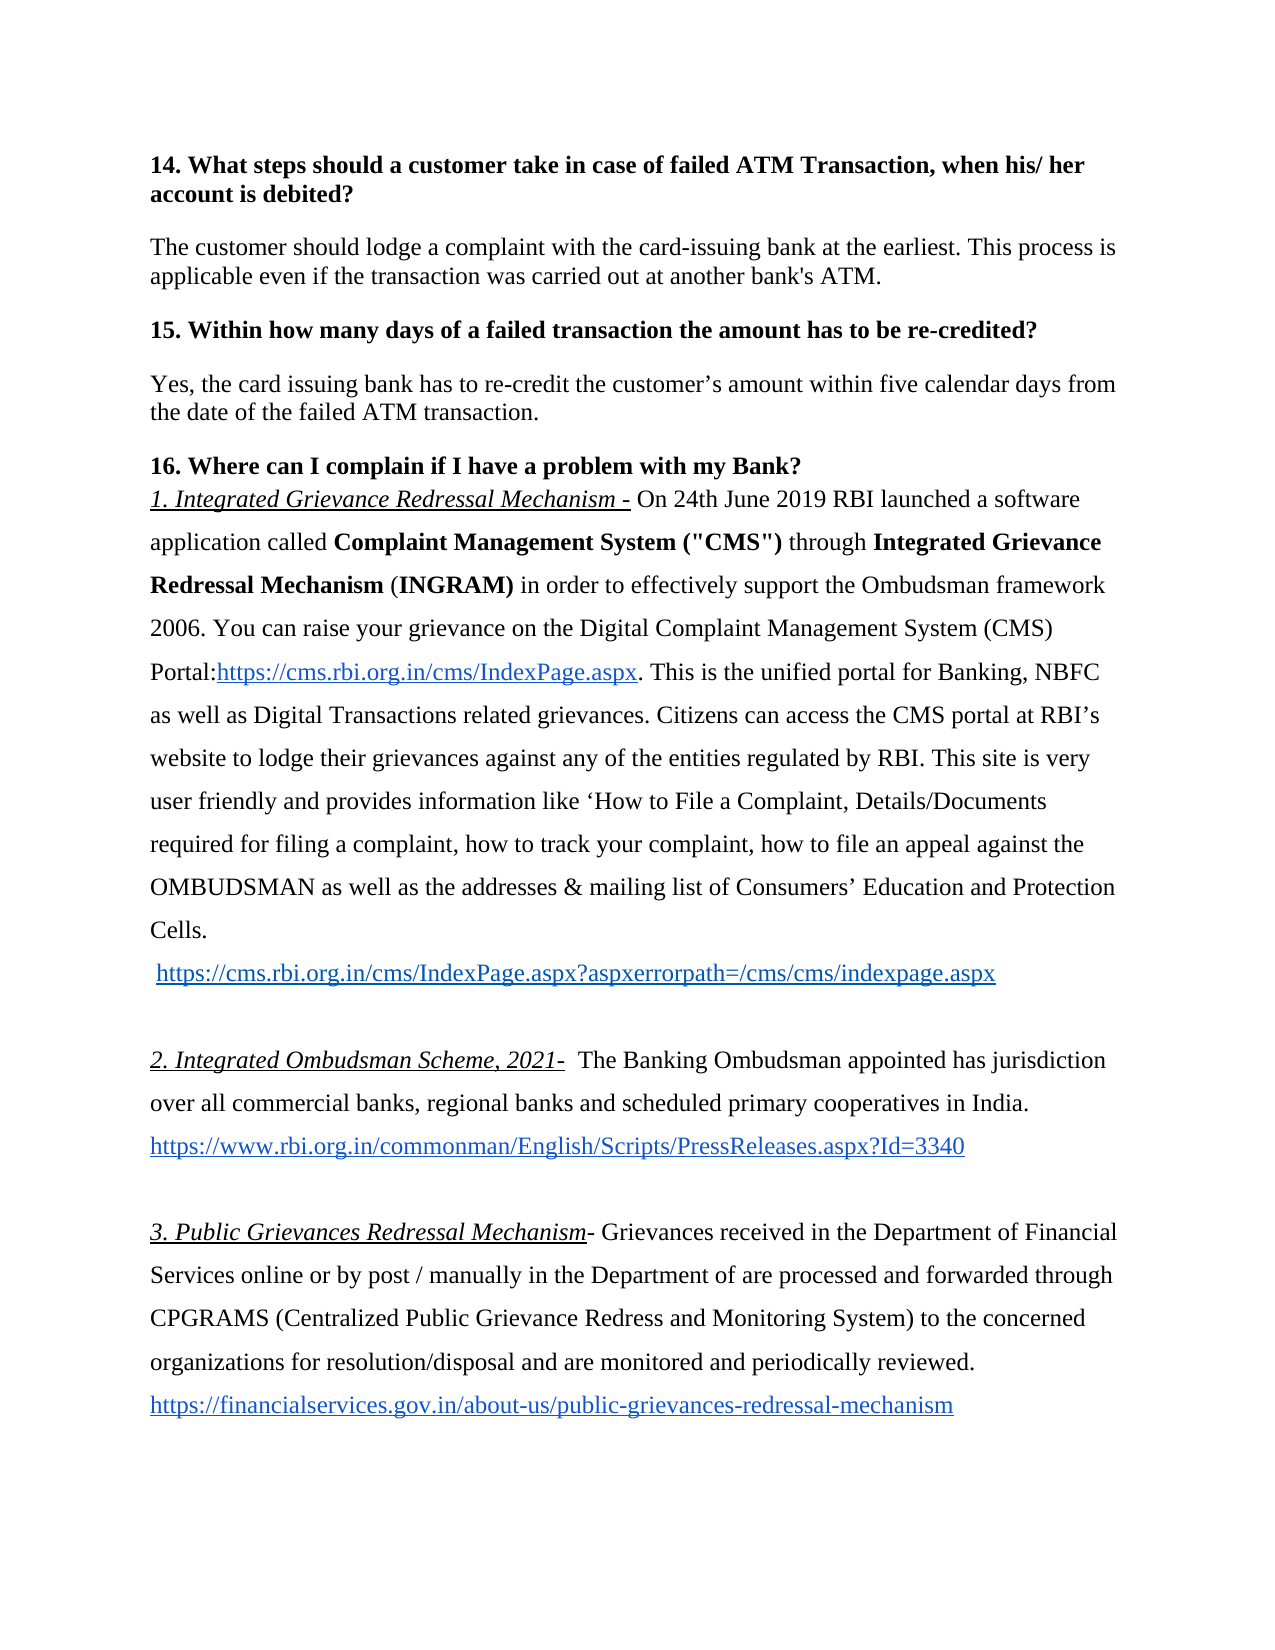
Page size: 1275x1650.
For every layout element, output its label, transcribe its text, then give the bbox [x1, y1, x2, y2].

text https://cms.rbi.org.in/cms/IndexPage.aspx?aspxerrorpath=/cms/cms/indexpage.aspx [150, 958, 1125, 987]
text 1. Integrated Grievance Redressal Mechanism - On 24th June 2019 RBI launched a software application called Complaint Management System ("CMS") through Integrated Grievance Redressal Mechanism (INGRAM) in order to effectively support the Ombudsman framework 2006. You can raise your grievance on the Digital Complaint Management System (CMS) Portal:https://cms.rbi.org.in/cms/IndexPage.aspx. This is the unified portal for Banking, NBFC as well as Digital Transactions related grievances. Citizens can access the CMS portal at RBI’s website to lodge their grievances against any of the entities regulated by RBI. This site is very user friendly and provides information like ‘How to File a Complaint, Details/Documents required for filing a complaint, how to track your complaint, how to file an appeal against the OMBUDSMAN as well as the addresses & mailing list of Consumers’ Education and Protection Cells. [150, 484, 1125, 944]
text 2. Integrated Ombudsman Scheme, 2021- The Banking Ombudsman appointed has jurisdiction over all commercial banks, regional banks and scheduled primary cooperatives in India. [150, 1045, 1125, 1117]
text The customer should lodge a complaint with the card-issuing bank at the earliest. This process is applicable even if the transaction was carried out at another bank's ATM. [150, 232, 1125, 290]
subtitle 14. What steps should a customer take in case of failed ATM Transaction, when his/ her account is debited? [150, 150, 1125, 207]
text https://financialservices.gov.in/about-us/public-grievances-redressal-mechanism [150, 1390, 1125, 1418]
text 3. Public Grievances Redressal Mechanism- Grievances received in the Department of Financial Services online or by post / manually in the Department of are processed and forwarded through CPGRAMS (Centralized Public Grievance Redress and Monitoring System) to the concerned organizations for resolution/disposal and are monitored and periodically reviewed. [150, 1217, 1125, 1375]
subtitle 15. Within how many days of a failed transaction the amount has to be re-credited? [150, 315, 1125, 344]
subtitle 16. Where can I complain if I have a problem with my Bank? [150, 451, 1125, 480]
text https://www.rbi.org.in/commonman/English/Scripts/PressReleases.aspx?Id=3340 [150, 1131, 1125, 1160]
text Yes, the card issuing bank has to re-credit the customer’s amount within five calendar days from the date of the failed ATM transaction. [150, 369, 1125, 426]
